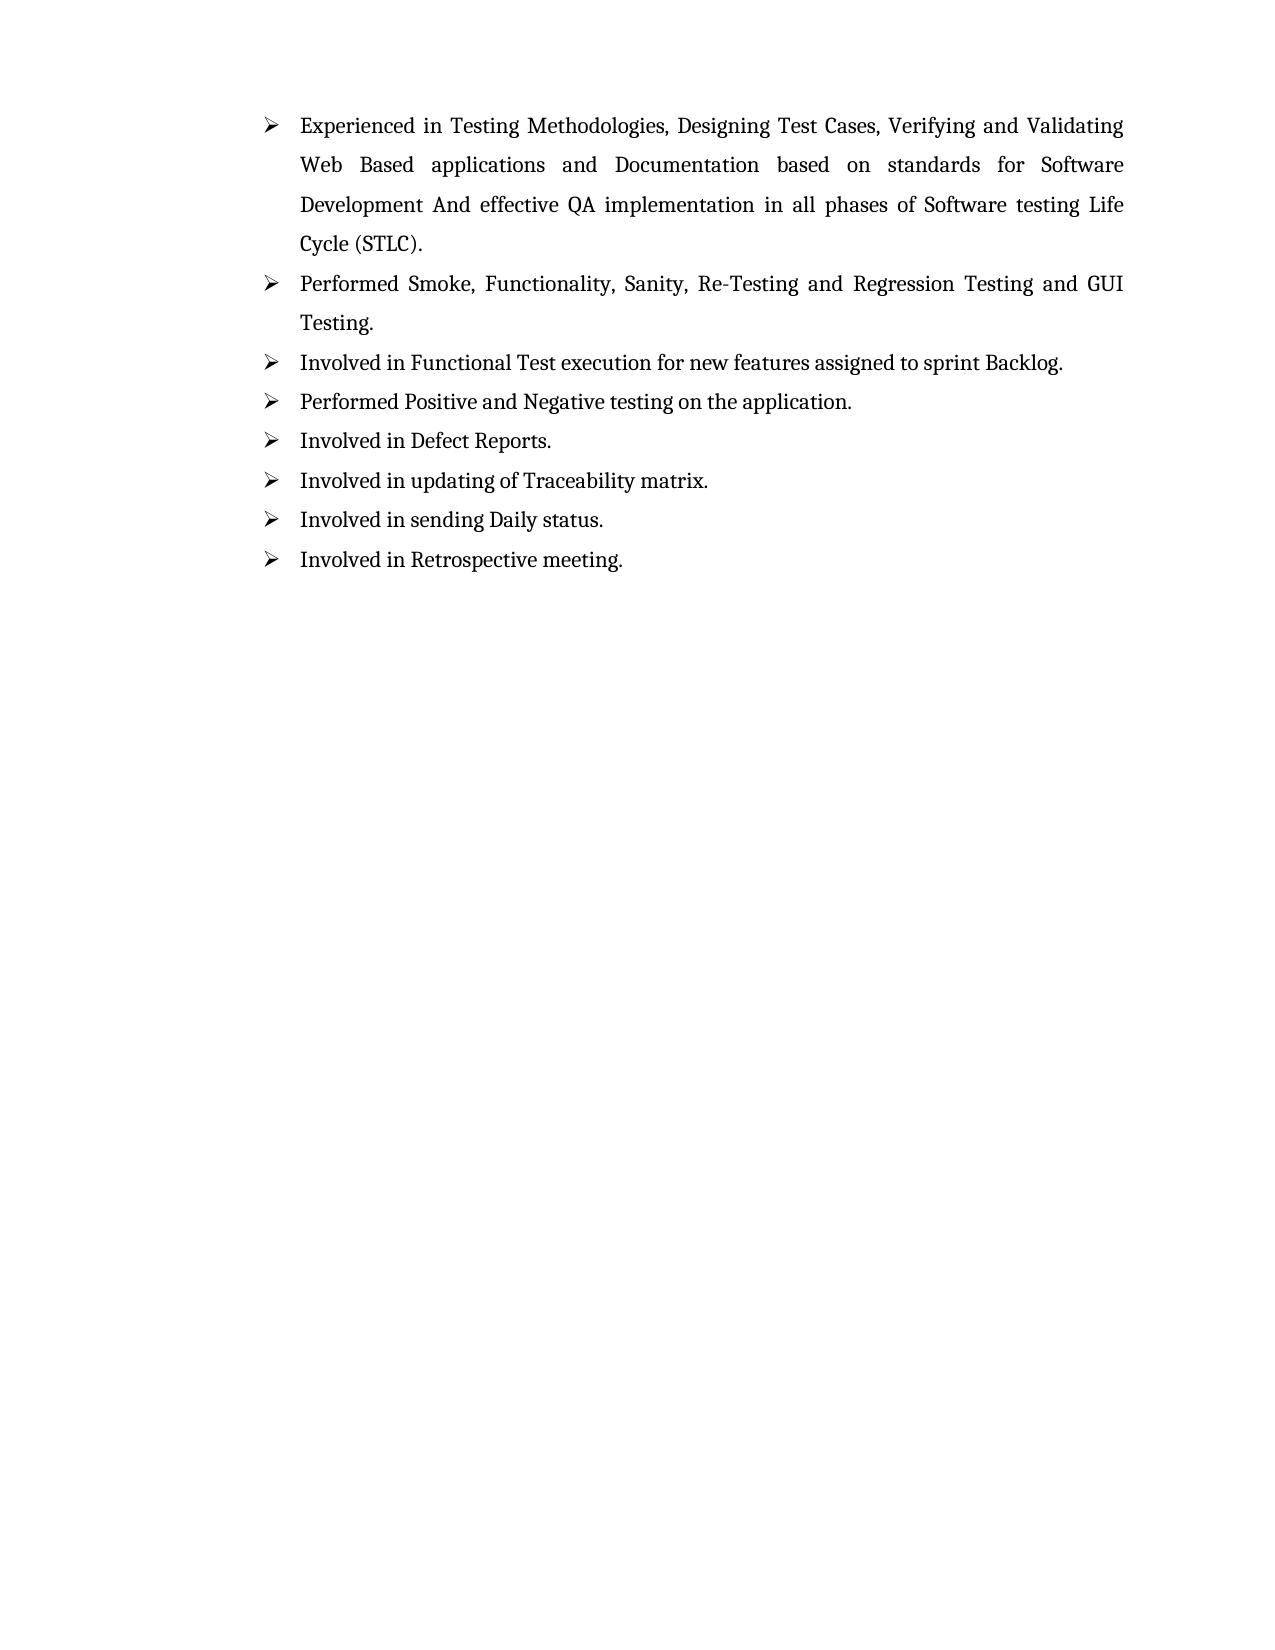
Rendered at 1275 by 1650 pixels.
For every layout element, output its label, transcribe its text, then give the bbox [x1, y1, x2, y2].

list Involved in sending Daily status. [262, 507, 1125, 534]
list Performed Positive and Negative testing on the application. [262, 389, 1125, 415]
list Performed Smoke, Functionality, Sanity, Re-Testing and Regression Testing and GUI Testing. [262, 270, 1125, 336]
list Involved in Functional Test execution for new features assigned to sprint Backlog. [262, 349, 1125, 376]
list Involved in updating of Traceability matrix. [262, 468, 1125, 494]
list Involved in Defect Reports. [262, 428, 1125, 455]
list Involved in Retrospective meeting. [262, 547, 1125, 573]
list Experienced in Testing Methodologies, Designing Test Cases, Verifying and Validating Web Based applications and Documentation based on standards for Software Development And effective QA implementation in all phases of Software testing Life Cycle (STLC). [262, 112, 1125, 257]
